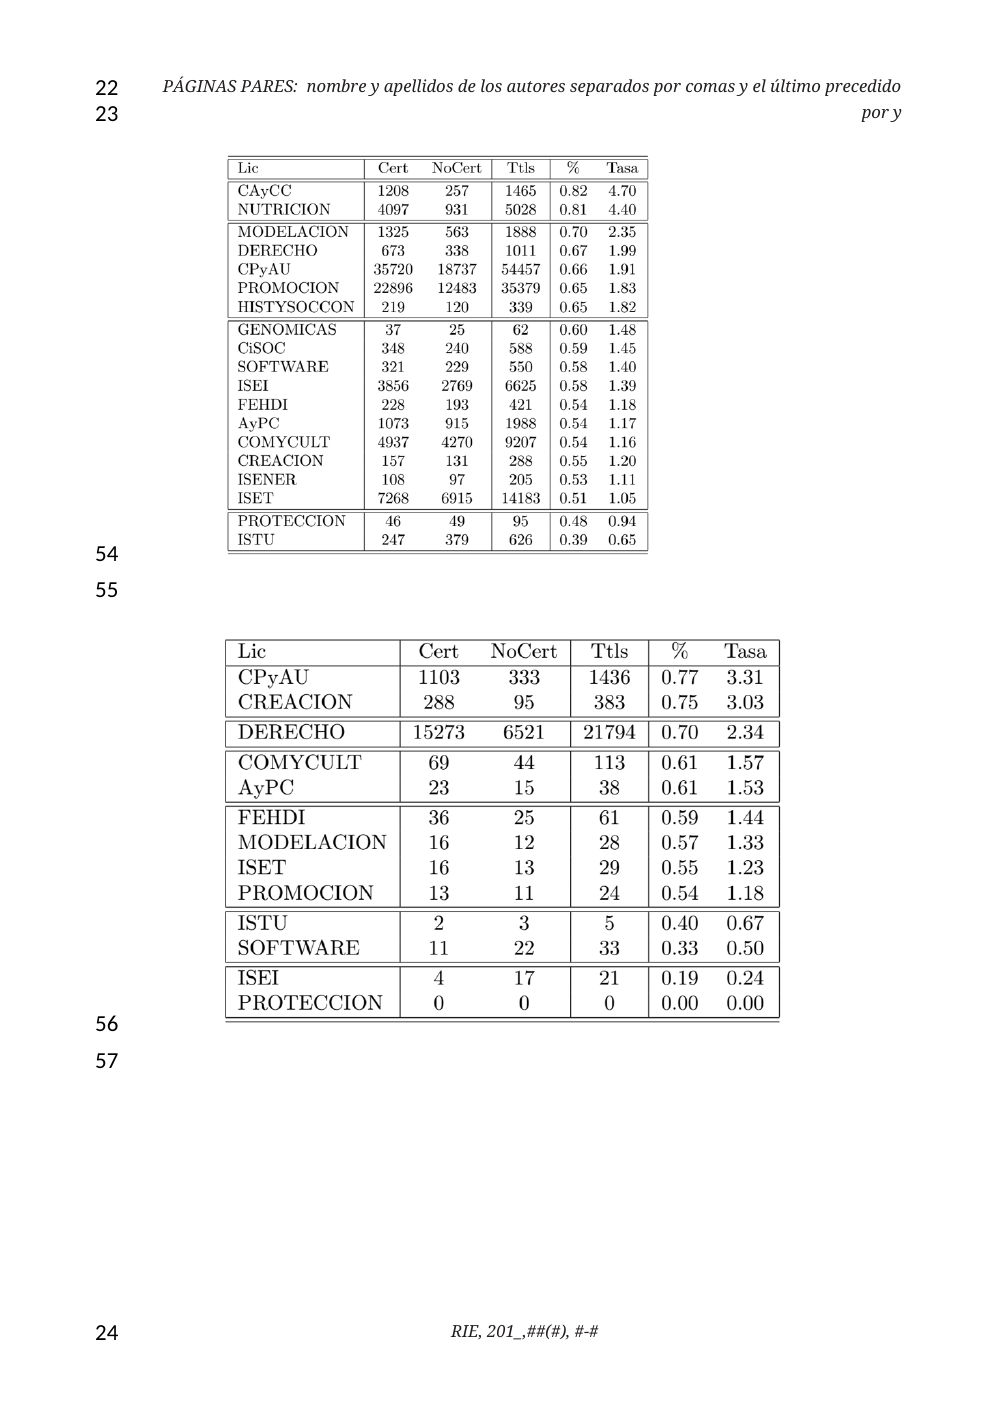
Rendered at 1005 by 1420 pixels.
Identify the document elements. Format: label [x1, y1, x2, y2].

picture [210, 618, 789, 1032]
picture [210, 147, 654, 562]
